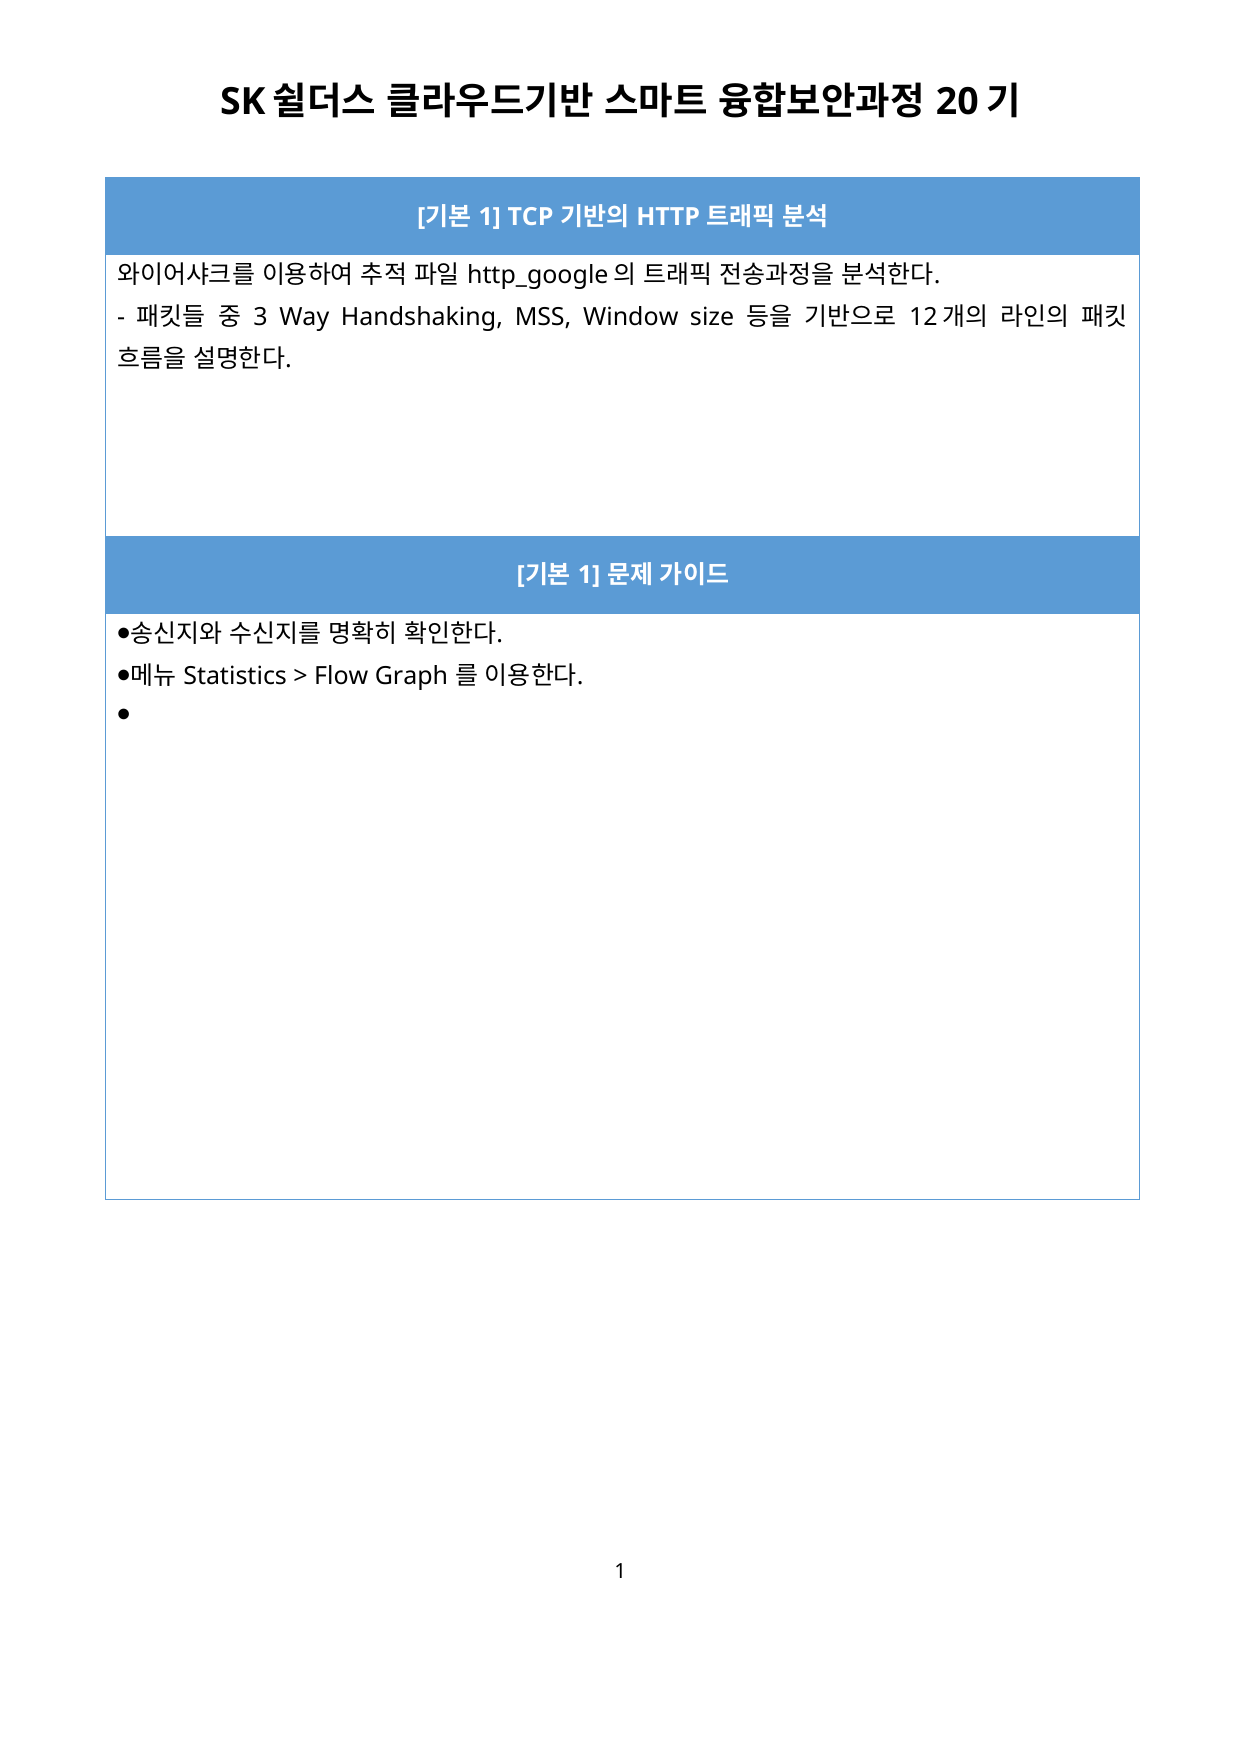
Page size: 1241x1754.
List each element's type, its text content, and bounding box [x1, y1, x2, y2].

table_header [기본 1] TCP 기반의 HTTP 트래픽 분석 [106, 178, 1139, 254]
table_cell ⦁송신지와 수신지를 명확히 확인한다. ⦁메뉴 Statistics > Flow Graph 를 이용한다. ⦁ [106, 614, 1139, 1199]
table_cell 와이어샤크를 이용하여 추적 파일 http_google의 트래픽 전송과정을 분석한다. - 패킷들 중 3 Way Handshaking, MSS, Window size 등을 기반으로 12개의 라인의 패킷 흐름을 설명한다. [106, 255, 1139, 536]
table_cell [기본 1] 문제 가이드 [106, 537, 1139, 613]
